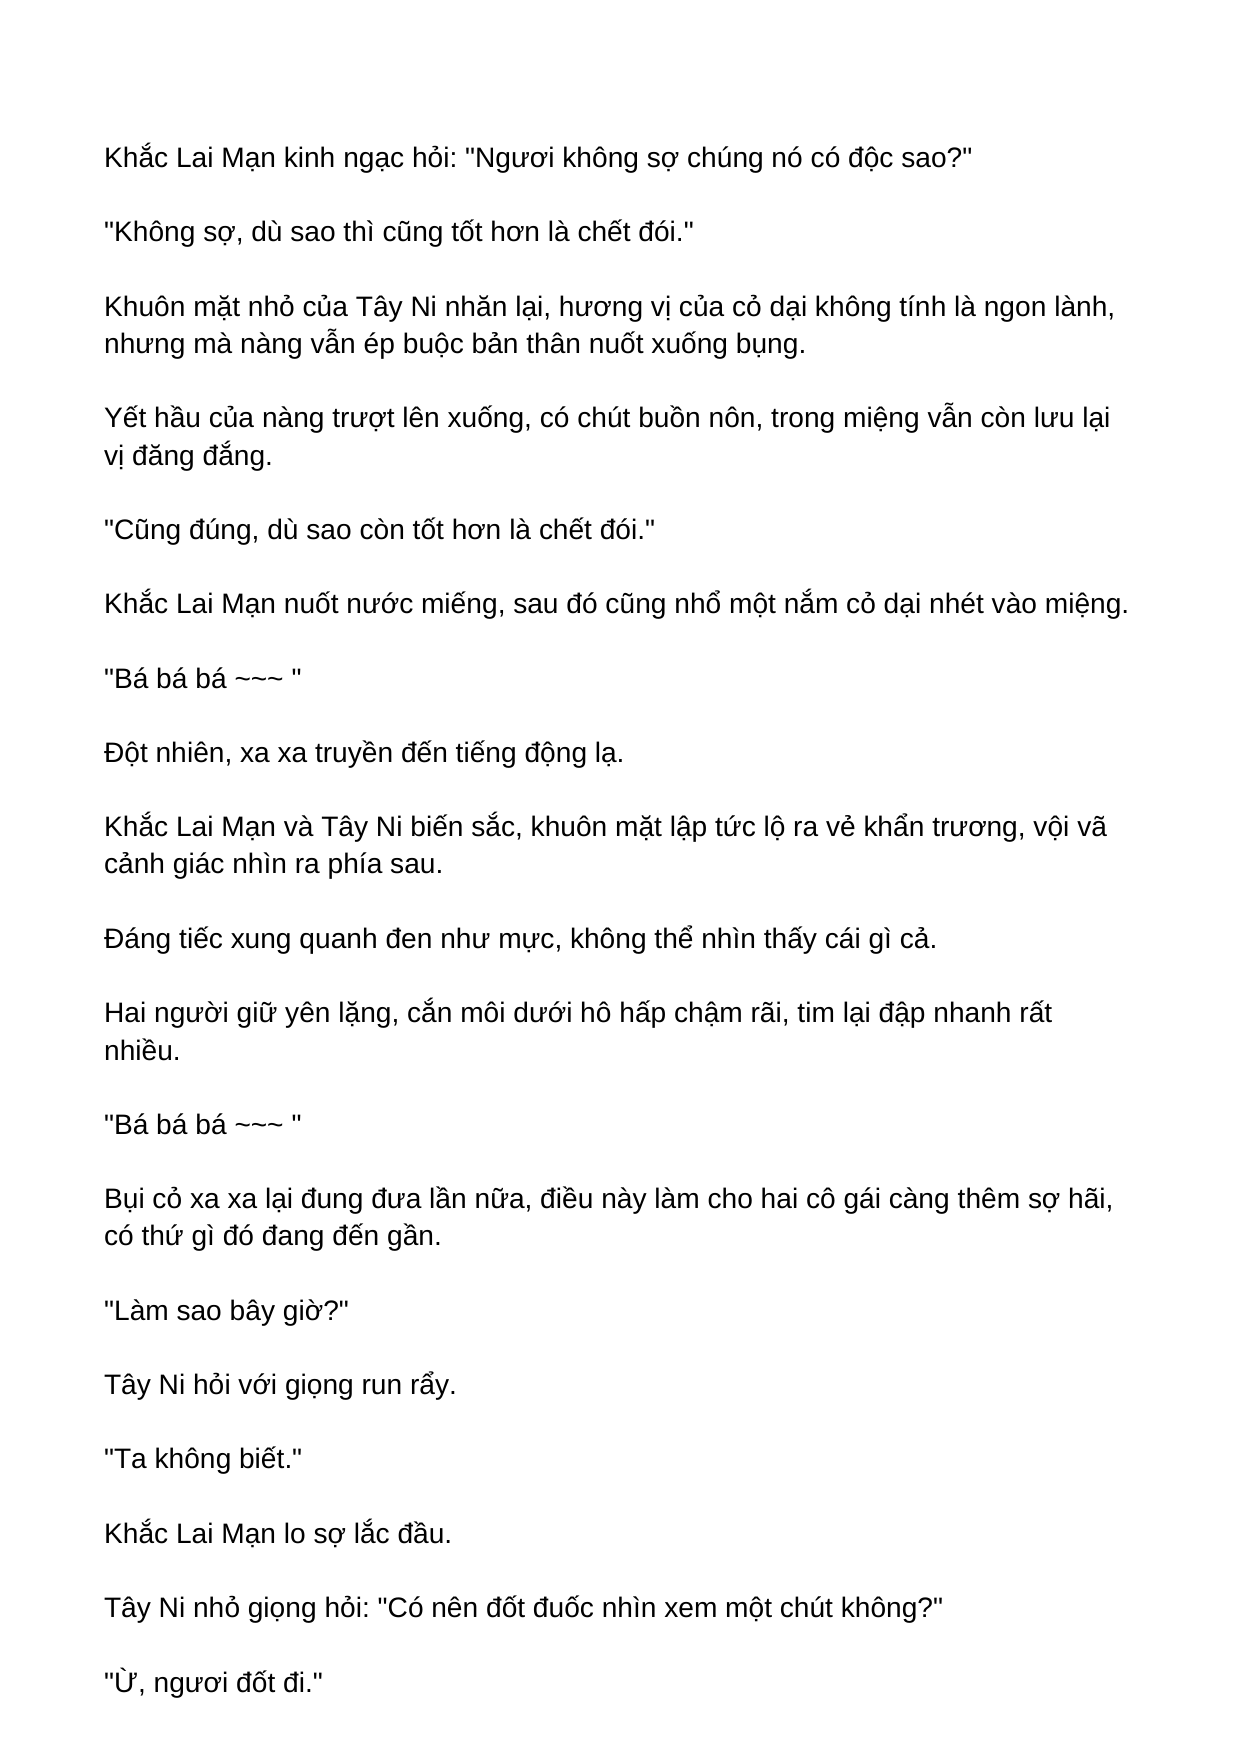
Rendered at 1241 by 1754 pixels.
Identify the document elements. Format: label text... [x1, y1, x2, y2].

text "Làm sao bây giờ?" [104, 1294, 1136, 1326]
text Bụi cỏ xa xa lại đung đưa lần nữa, điều này làm cho hai cô gái càng thêm sợ hãi, có thứ gì đó đang đến gần. [104, 1182, 1136, 1252]
text Đáng tiếc xung quanh đen như mực, không thể nhìn thấy cái gì cả. [104, 922, 1136, 954]
text Khuôn mặt nhỏ của Tây Ni nhăn lại, hương vị của cỏ dại không tính là ngon lành, nhưng mà nàng vẫn ép buộc bản thân nuốt xuống bụng. [104, 290, 1136, 359]
text Khắc Lai Mạn và Tây Ni biến sắc, khuôn mặt lập tức lộ ra vẻ khẩn trương, vội vã cảnh giác nhìn ra phía sau. [104, 810, 1136, 880]
text Yết hầu của nàng trượt lên xuống, có chút buồn nôn, trong miệng vẫn còn lưu lại vị đăng đắng. [104, 401, 1136, 471]
text Tây Ni nhỏ giọng hỏi: "Có nên đốt đuốc nhìn xem một chút không?" [104, 1591, 1136, 1624]
text "Bá bá bá ~~~ " [104, 662, 1136, 694]
text "Ta không biết." [104, 1442, 1136, 1475]
text "Bá bá bá ~~~ " [104, 1108, 1136, 1140]
text Đột nhiên, xa xa truyền đến tiếng động lạ. [104, 736, 1136, 768]
text "Cũng đúng, dù sao còn tốt hơn là chết đói." [104, 513, 1136, 545]
text "Ừ, ngươi đốt đi." [104, 1666, 1136, 1698]
text "Không sợ, dù sao thì cũng tốt hơn là chết đói." [104, 215, 1136, 248]
text Tây Ni hỏi với giọng run rẩy. [104, 1368, 1136, 1401]
text Khắc Lai Mạn lo sợ lắc đầu. [104, 1517, 1136, 1549]
text Hai người giữ yên lặng, cắn môi dưới hô hấp chậm rãi, tim lại đập nhanh rất nhiều. [104, 996, 1136, 1066]
text Khắc Lai Mạn kinh ngạc hỏi: "Ngươi không sợ chúng nó có độc sao?" [104, 141, 1136, 173]
text Khắc Lai Mạn nuốt nước miếng, sau đó cũng nhổ một nắm cỏ dại nhét vào miệng. [104, 587, 1136, 619]
